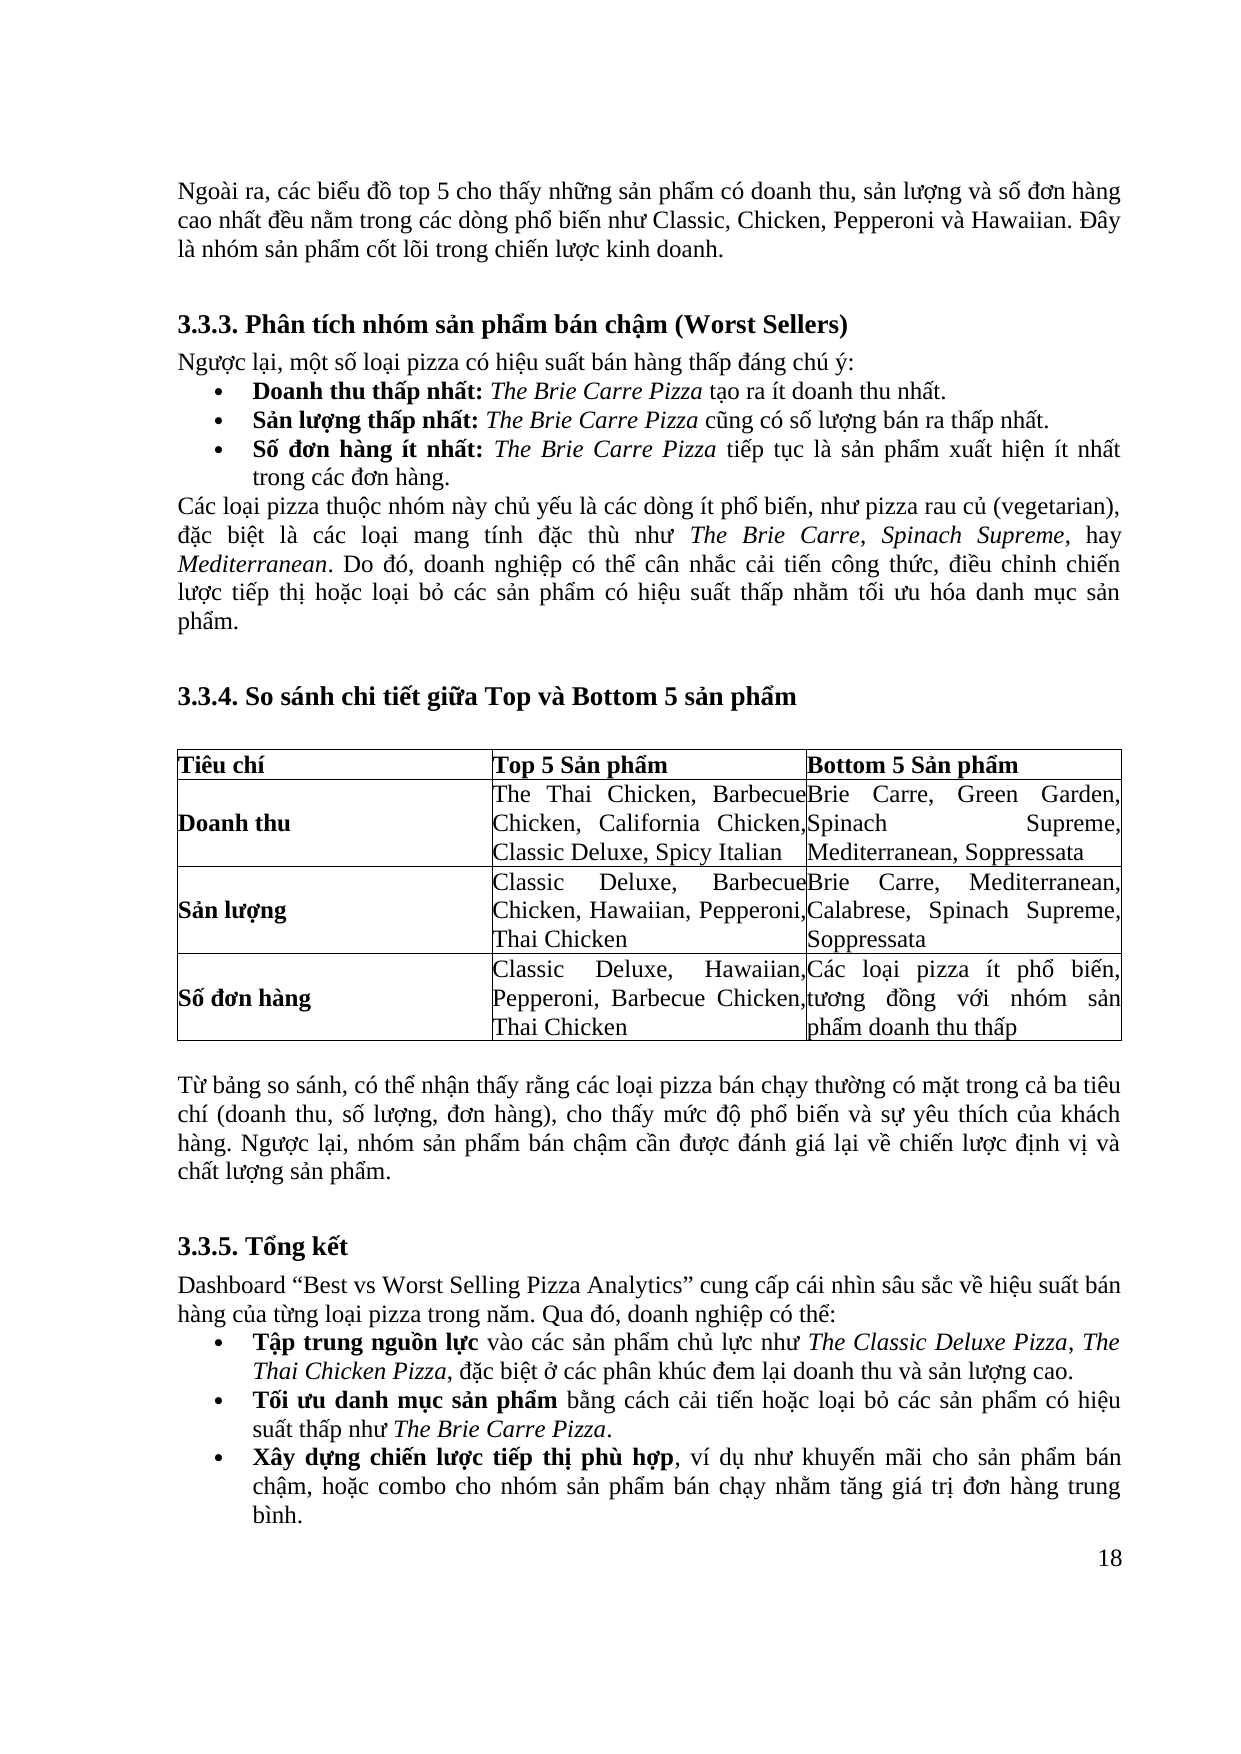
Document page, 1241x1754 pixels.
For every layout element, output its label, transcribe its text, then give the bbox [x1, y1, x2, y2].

list Doanh thu thấp nhất: The Brie Carre Pizza tạo ra ít doanh thu nhất. [215, 376, 1122, 405]
list Số đơn hàng ít nhất: The Brie Carre Pizza tiếp tục là sản phẩm xuất hiện ít nhất trong các đơn hàng. [215, 434, 1122, 491]
table_cell Brie Carre, Mediterranean, Calabrese, Spinach Supreme, Soppressata [807, 867, 1121, 953]
list Tối ưu danh mục sản phẩm bằng cách cải tiến hoặc loại bỏ các sản phẩm có hiệu suất thấp như The Brie Carre Pizza. [215, 1385, 1122, 1442]
text Ngược lại, một số loại pizza có hiệu suất bán hàng thấp đáng chú ý: [177, 347, 1122, 376]
list Sản lượng thấp nhất: The Brie Carre Pizza cũng có số lượng bán ra thấp nhất. [215, 405, 1122, 434]
table_header Tiêu chí [178, 750, 492, 778]
text Các loại pizza thuộc nhóm này chủ yếu là các dòng ít phổ biến, như pizza rau củ (vegetarian), đặc biệt là các loại mang tính đặc thù như The Brie Carre, Spinach Supreme, hay Mediterranean. Do đó, doanh nghiệp có thể cân nhắc cải tiến công thức, điều chỉnh chiến lược tiếp thị hoặc loại bỏ các sản phẩm có hiệu suất thấp nhằm tối ưu hóa danh mục sản phẩm. [177, 491, 1122, 635]
table_cell The Thai Chicken, Barbecue Chicken, California Chicken, Classic Deluxe, Spicy Italian [493, 780, 806, 866]
table_cell Các loại pizza ít phổ biến, tương đồng với nhóm sản phẩm doanh thu thấp [807, 954, 1121, 1040]
text Dashboard “Best vs Worst Selling Pizza Analytics” cung cấp cái nhìn sâu sắc về hiệu suất bán hàng của từng loại pizza trong năm. Qua đó, doanh nghiệp có thể: [177, 1270, 1122, 1327]
list Tập trung nguồn lực vào các sản phẩm chủ lực như The Classic Deluxe Pizza, The Thai Chicken Pizza, đặc biệt ở các phân khúc đem lại doanh thu và sản lượng cao. [215, 1327, 1122, 1385]
table_cell Số đơn hàng [178, 954, 492, 1040]
table_cell Brie Carre, Green Garden, Spinach Supreme, Mediterranean, Soppressata [807, 780, 1121, 866]
text Từ bảng so sánh, có thể nhận thấy rằng các loại pizza bán chạy thường có mặt trong cả ba tiêu chí (doanh thu, số lượng, đơn hàng), cho thấy mức độ phổ biến và sự yêu thích của khách hàng. Ngược lại, nhóm sản phẩm bán chậm cần được đánh giá lại về chiến lược định vị và chất lượng sản phẩm. [177, 1070, 1122, 1185]
table_cell Classic Deluxe, Hawaiian, Pepperoni, Barbecue Chicken, Thai Chicken [493, 954, 806, 1040]
table_header Top 5 Sản phẩm [493, 750, 806, 778]
table_cell Sản lượng [178, 867, 492, 953]
text Ngoài ra, các biểu đồ top 5 cho thấy những sản phẩm có doanh thu, sản lượng và số đơn hàng cao nhất đều nằm trong các dòng phổ biến như Classic, Chicken, Pepperoni và Hawaiian. Đây là nhóm sản phẩm cốt lõi trong chiến lược kinh doanh. [177, 176, 1122, 263]
subtitle 3.3.4. So sánh chi tiết giữa Top và Bottom 5 sản phẩm [177, 680, 1122, 712]
subtitle 3.3.3. Phân tích nhóm sản phẩm bán chậm (Worst Sellers) [177, 308, 1122, 339]
list Xây dựng chiến lược tiếp thị phù hợp, ví dụ như khuyến mãi cho sản phẩm bán chậm, hoặc combo cho nhóm sản phẩm bán chạy nhằm tăng giá trị đơn hàng trung bình. [215, 1442, 1122, 1529]
table_header Bottom 5 Sản phẩm [807, 750, 1121, 778]
table_cell Doanh thu [178, 780, 492, 866]
table_cell Classic Deluxe, Barbecue Chicken, Hawaiian, Pepperoni, Thai Chicken [493, 867, 806, 953]
subtitle 3.3.5. Tổng kết [177, 1231, 1122, 1262]
